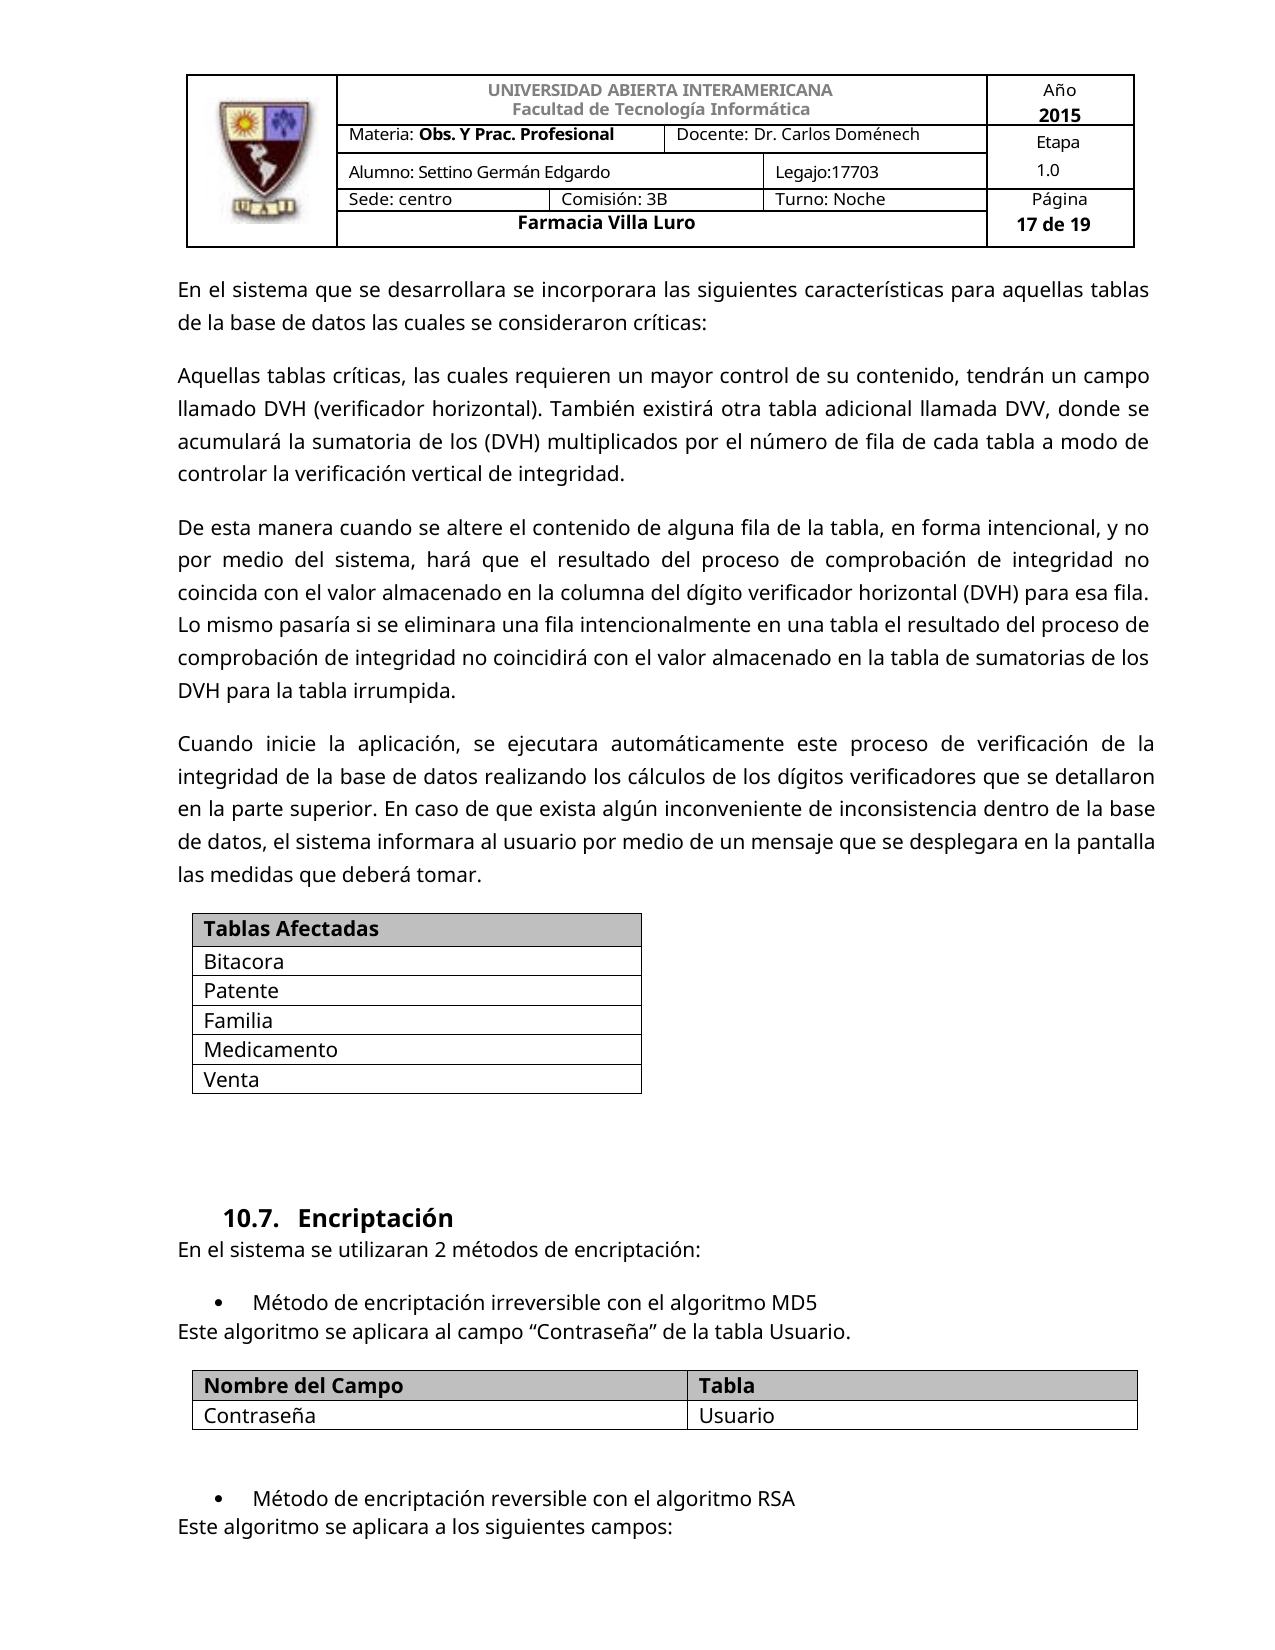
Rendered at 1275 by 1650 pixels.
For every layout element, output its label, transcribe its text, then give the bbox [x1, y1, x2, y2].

text Aquellas tablas críticas, las cuales requieren un mayor control de su contenido, tendrán un campo llamado DVH (verificador horizontal). También existirá otra tabla adicional llamada DVV, donde se acumulará la sumatoria de los (DVH) multiplicados por el número de fila de cada tabla a modo de controlar la verificación vertical de integridad. [177, 362, 1151, 488]
table_header Nombre del Campo [193, 1371, 687, 1400]
table_cell Venta [193, 1065, 641, 1093]
table_header Tablas Afectadas [193, 914, 641, 946]
table_header Tabla [688, 1371, 1137, 1400]
table_cell Bitacora [193, 947, 641, 975]
table_cell Medicamento [193, 1035, 641, 1064]
text Este algoritmo se aplicara a los siguientes campos: [177, 1512, 1157, 1541]
text De esta manera cuando se altere el contenido de alguna fila de la tabla, en forma intencional, y no por medio del sistema, hará que el resultado del proceso de comprobación de integridad no coincida con el valor almacenado en la columna del dígito verificador horizontal (DVH) para esa fila. Lo mismo pasaría si se eliminara una fila intencionalmente en una tabla el resultado del proceso de comprobación de integridad no coincidirá con el valor almacenado en la tabla de sumatorias de los DVH para la tabla irrumpida. [177, 513, 1151, 704]
text En el sistema que se desarrollara se incorporara las siguientes características para aquellas tablas de la base de datos las cuales se consideraron críticas: [177, 276, 1151, 337]
picture [205, 97, 320, 224]
text Este algoritmo se aplicara al campo “Contraseña” de la tabla Usuario. [177, 1317, 1157, 1345]
table_cell Patente [193, 976, 641, 1005]
list Método de encriptación reversible con el algoritmo RSA [215, 1484, 1157, 1512]
list Método de encriptación irreversible con el algoritmo MD5 [215, 1288, 1157, 1317]
table_cell Contraseña [193, 1401, 687, 1429]
table_cell Usuario [688, 1401, 1137, 1429]
text En el sistema se utilizaran 2 métodos de encriptación: [177, 1235, 1157, 1263]
text Cuando inicie la aplicación, se ejecutara automáticamente este proceso de verificación de la integridad de la base de datos realizando los cálculos de los dígitos verificadores que se detallaron en la parte superior. En caso de que exista algún inconveniente de inconsistencia dentro de la base de datos, el sistema informara al usuario por medio de un mensaje que se desplegara en la pantalla las medidas que deberá tomar. [177, 729, 1157, 888]
table_cell Familia [193, 1006, 641, 1034]
list Encriptación [222, 1201, 1151, 1235]
